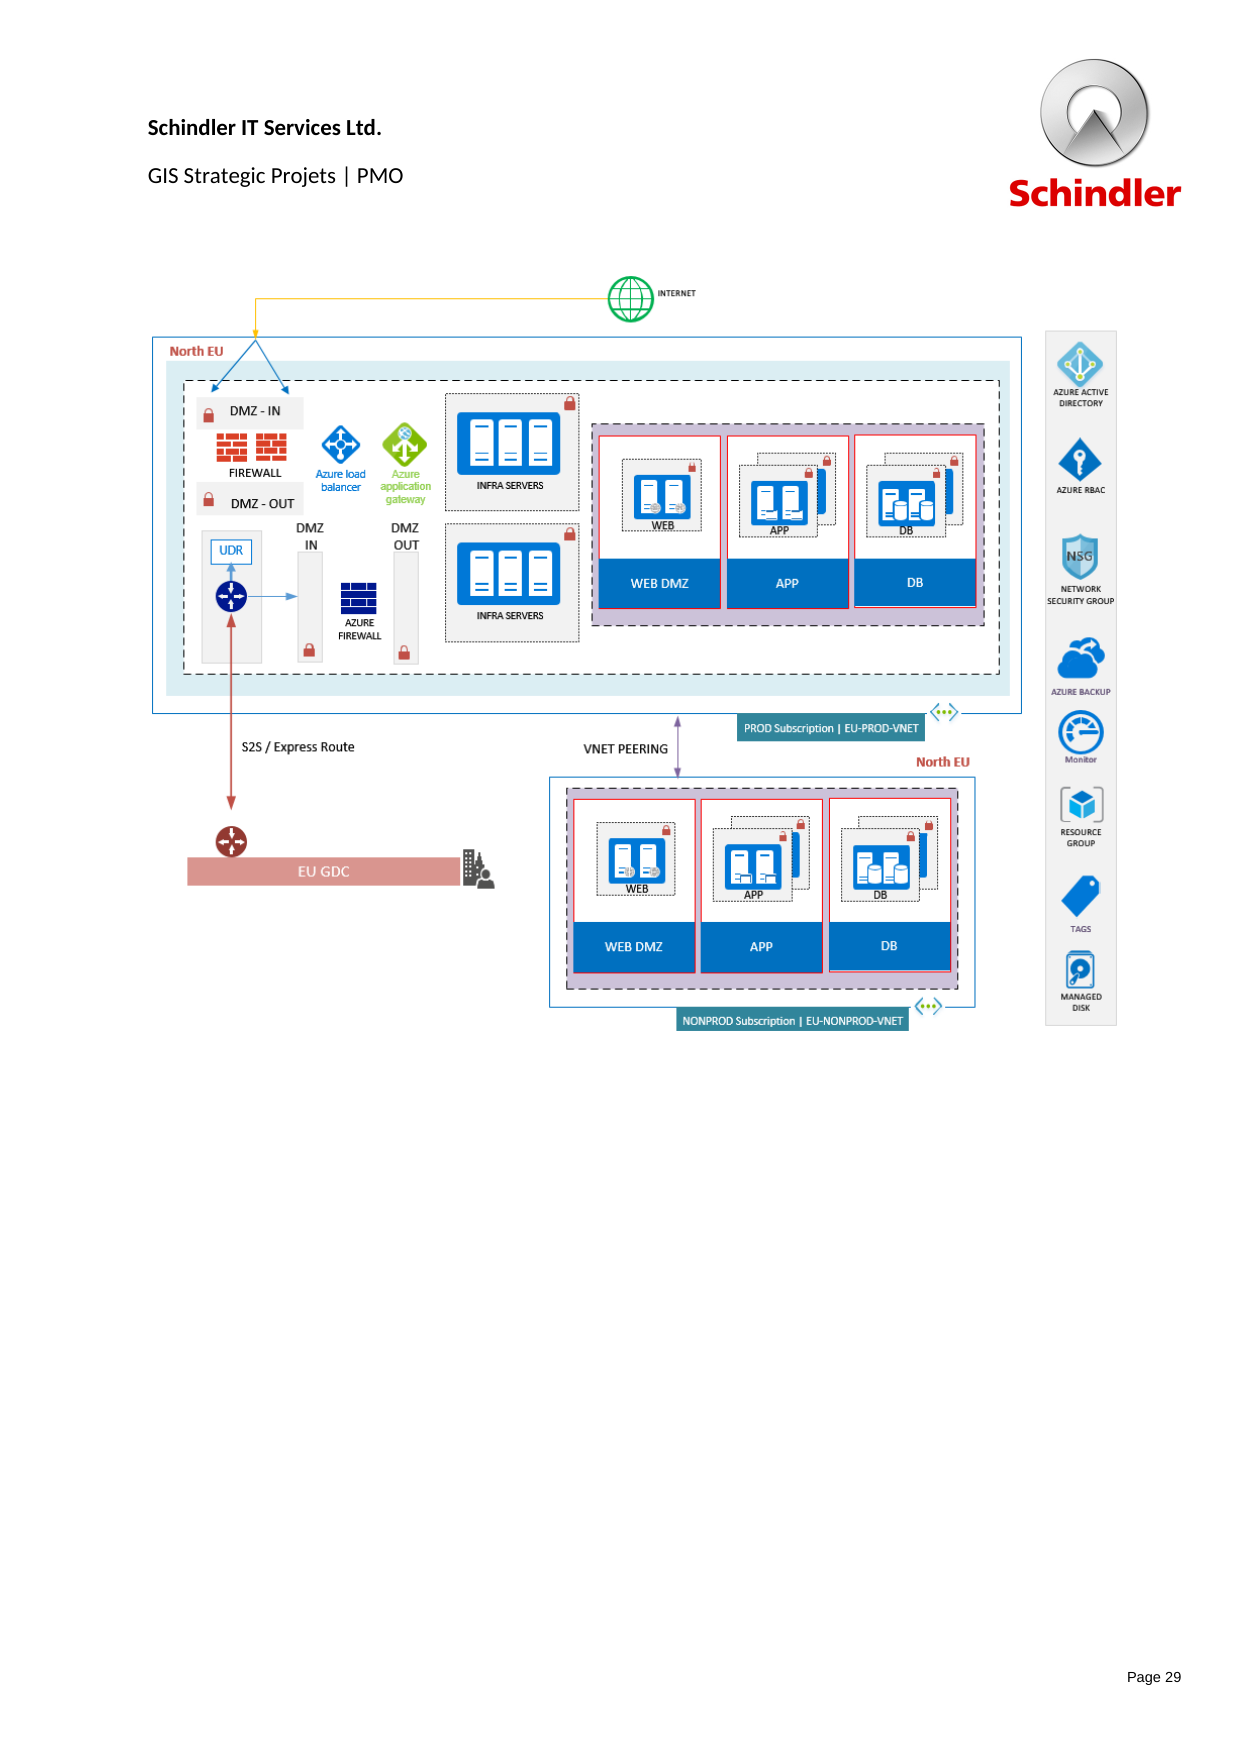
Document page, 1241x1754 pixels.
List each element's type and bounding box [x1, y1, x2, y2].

picture [147, 271, 1123, 1035]
picture [1003, 54, 1184, 208]
